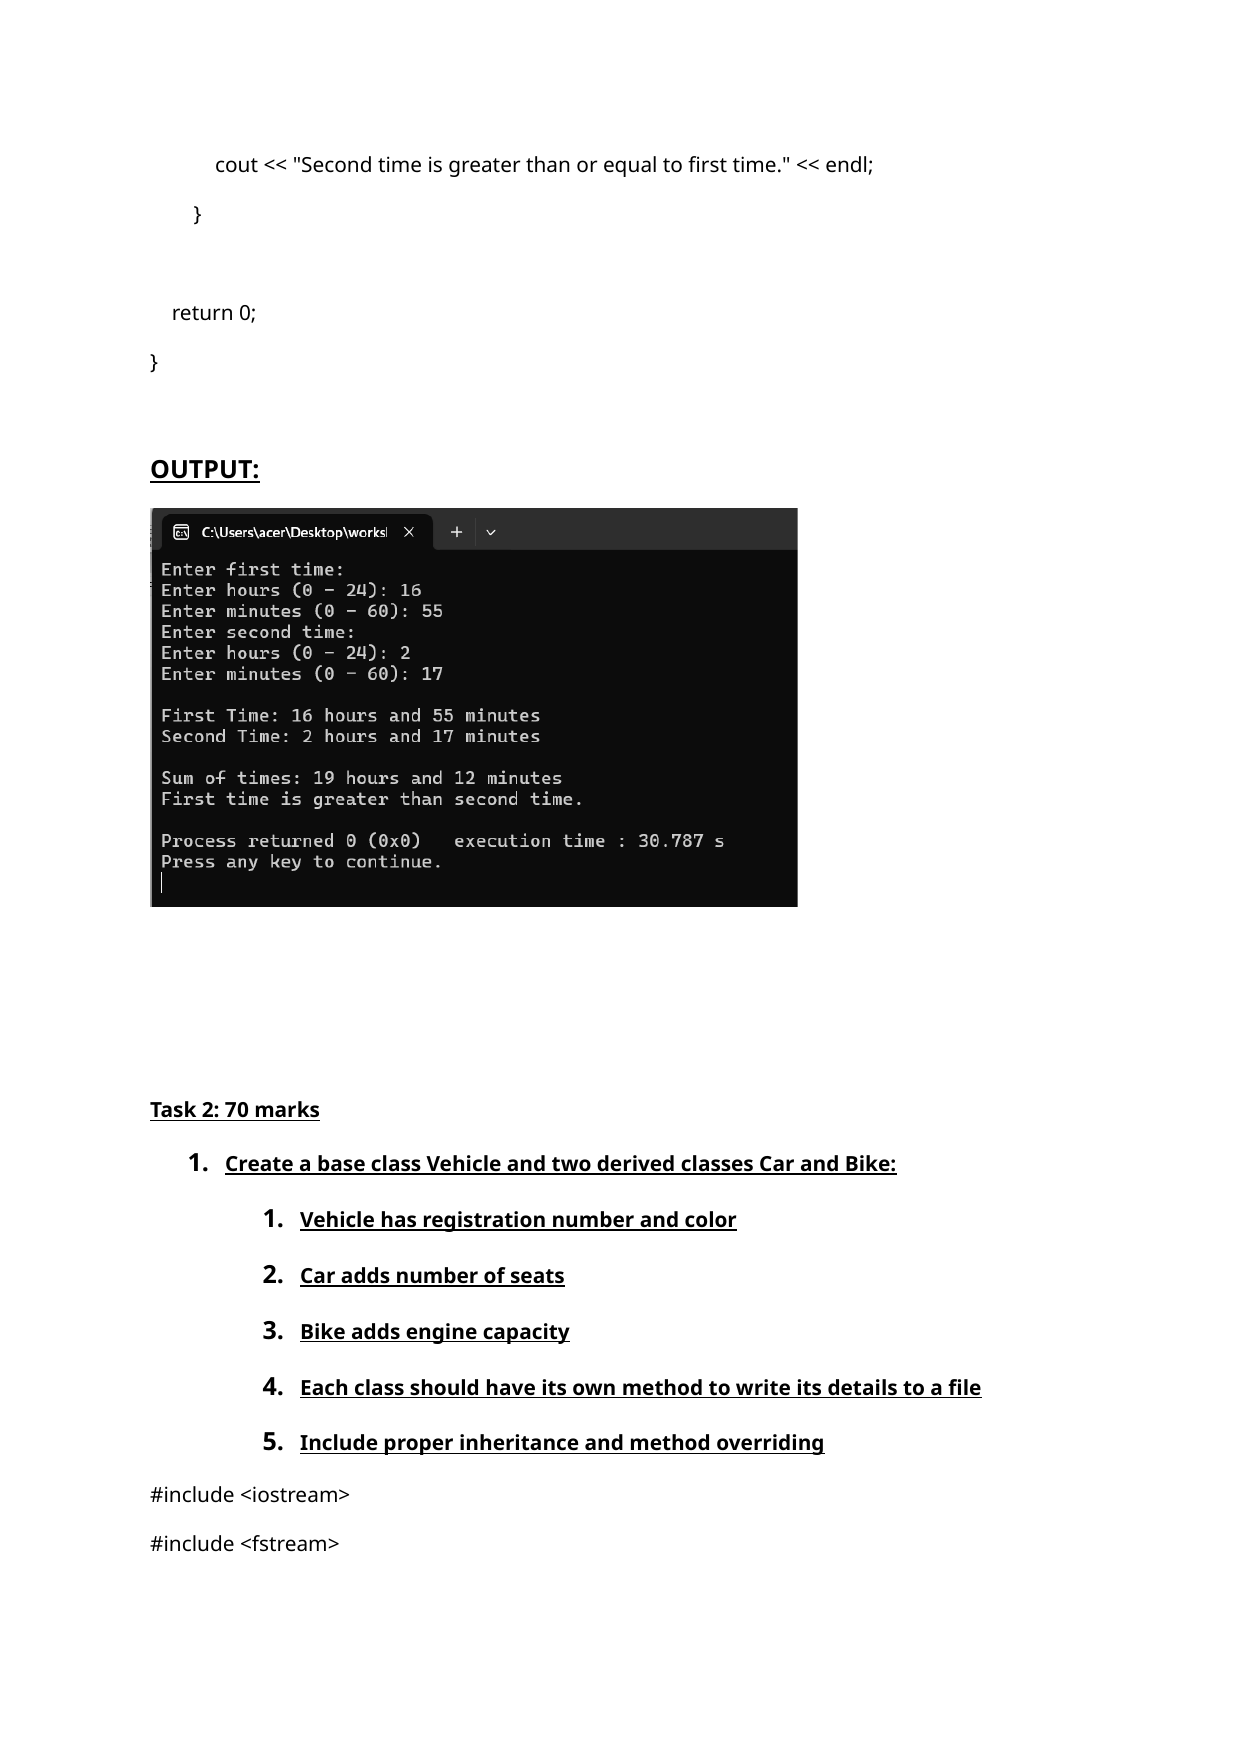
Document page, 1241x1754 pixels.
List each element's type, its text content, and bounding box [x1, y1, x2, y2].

text } [150, 347, 1090, 376]
list Each class should have its own method to write its details to a file [262, 1368, 1090, 1402]
text return 0; [150, 298, 1090, 326]
text #include <fstream> [150, 1529, 1090, 1557]
list Car adds number of seats [262, 1256, 1090, 1291]
text #include <iostream> [150, 1480, 1090, 1508]
text cout << "Second time is greater than or equal to first time." << endl; [150, 150, 1090, 178]
text } [150, 199, 1090, 228]
text Task 2: 70 marks [150, 1096, 1090, 1124]
list Vehicle has registration number and color [262, 1201, 1090, 1235]
list Create a base class Vehicle and two derived classes Car and Bike: [187, 1145, 1090, 1179]
text OUTPUT: [150, 452, 1090, 486]
picture [150, 508, 798, 907]
list Bike adds engine capacity [262, 1312, 1090, 1346]
list Include proper inheritance and method overriding [262, 1424, 1090, 1458]
